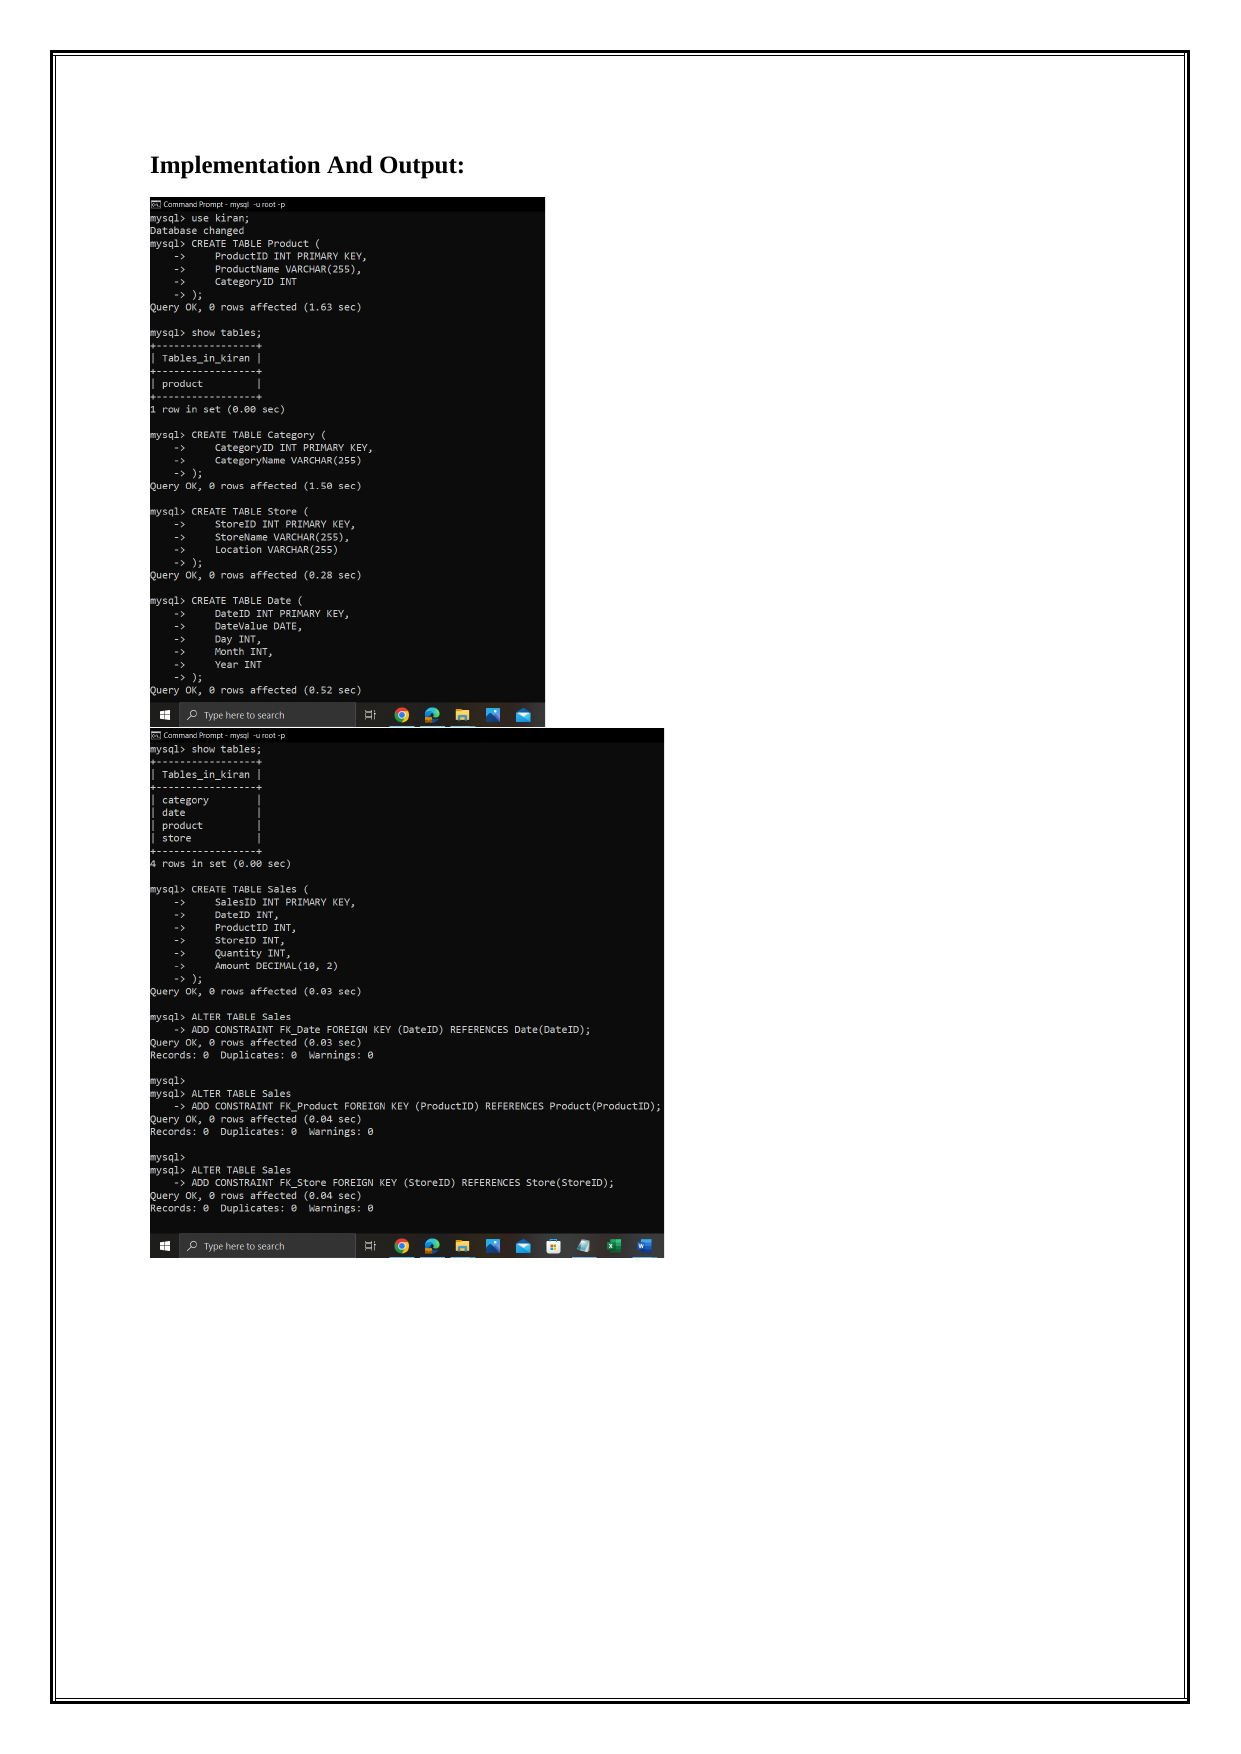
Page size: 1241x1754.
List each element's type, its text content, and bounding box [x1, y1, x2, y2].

picture [150, 728, 665, 1258]
picture [150, 197, 546, 727]
text Implementation And Output: [150, 150, 1090, 179]
